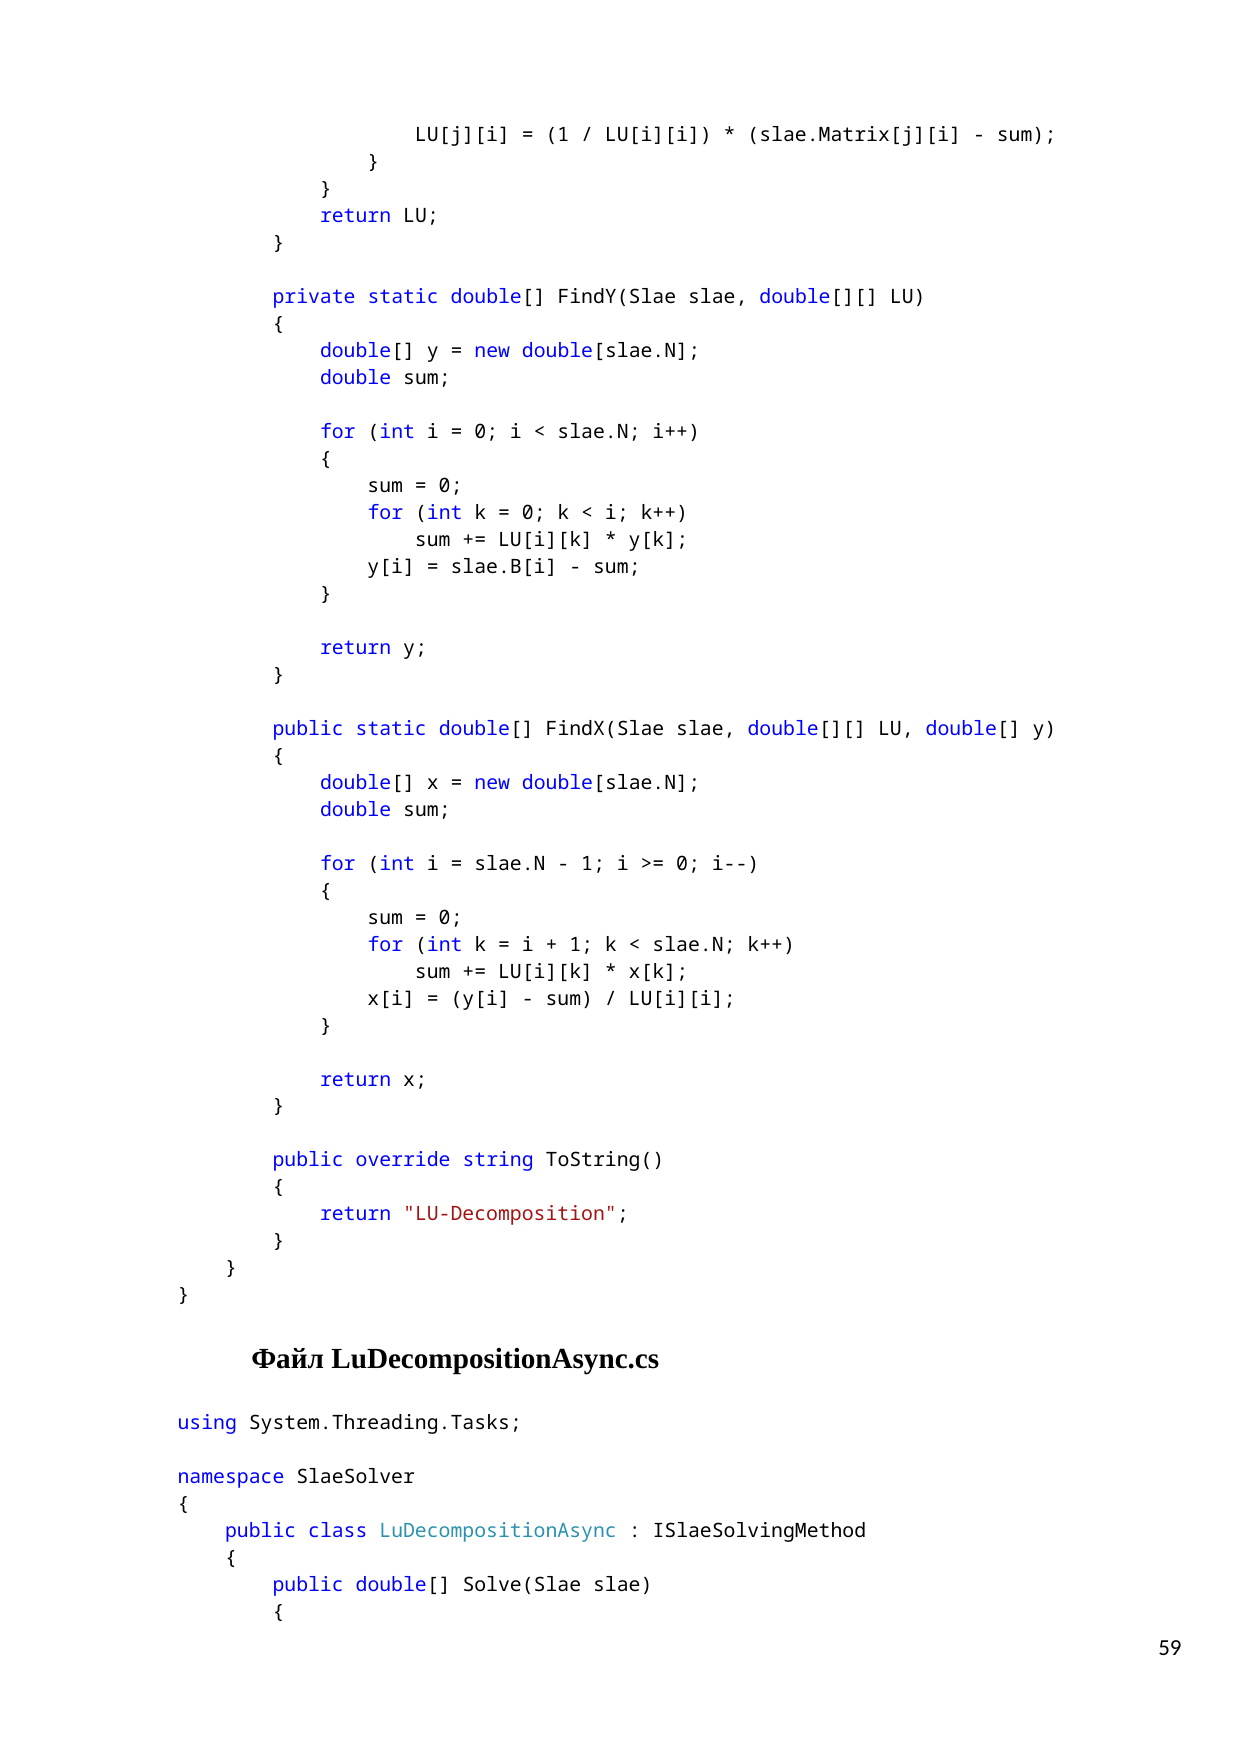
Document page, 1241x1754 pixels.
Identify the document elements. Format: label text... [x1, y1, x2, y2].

text x[i] = (y[i] - sum) / LU[i][i]; [177, 984, 1181, 1011]
text sum = 0; [177, 471, 1181, 498]
text public static double[] FindX(Slae slae, double[][] LU, double[] y) [177, 714, 1181, 741]
text public double[] Solve(Slae slae) [177, 1570, 1181, 1597]
text { [177, 741, 1181, 768]
text return y; [177, 633, 1181, 660]
text namespace SlaeSolver [177, 1462, 1181, 1489]
text sum += LU[i][k] * y[k]; [177, 525, 1181, 552]
text double sum; [177, 795, 1181, 822]
text } [177, 660, 1181, 687]
text double[] x = new double[slae.N]; [177, 768, 1181, 795]
text } [177, 1092, 1181, 1119]
text sum += LU[i][k] * x[k]; [177, 957, 1181, 984]
text } [177, 1281, 1181, 1308]
text double sum; [177, 363, 1181, 390]
text using System.Threading.Tasks; [177, 1408, 1181, 1435]
text for (int k = 0; k < i; k++) [177, 498, 1181, 525]
text } [177, 228, 1181, 255]
text { [177, 1173, 1181, 1200]
text } [177, 579, 1181, 606]
text y[i] = slae.B[i] - sum; [177, 552, 1181, 579]
text } [177, 1254, 1181, 1281]
text { [177, 1543, 1181, 1570]
text double[] y = new double[slae.N]; [177, 336, 1181, 363]
text for (int i = 0; i < slae.N; i++) [177, 417, 1181, 444]
text for (int k = i + 1; k < slae.N; k++) [177, 930, 1181, 957]
text { [177, 309, 1181, 336]
text return LU; [177, 201, 1181, 228]
text { [177, 444, 1181, 471]
text return x; [177, 1065, 1181, 1092]
text public override string ToString() [177, 1146, 1181, 1173]
text for (int i = slae.N - 1; i >= 0; i--) [177, 849, 1181, 876]
text { [177, 876, 1181, 903]
text sum = 0; [177, 903, 1181, 930]
text { [177, 1597, 1181, 1624]
text { [177, 1489, 1181, 1516]
text Файл LuDecompositionAsync.cs [177, 1341, 1181, 1375]
text private static double[] FindY(Slae slae, double[][] LU) [177, 282, 1181, 309]
text return "LU-Decomposition"; [177, 1200, 1181, 1227]
text public class LuDecompositionAsync : ISlaeSolvingMethod [177, 1516, 1181, 1543]
text } [177, 147, 1181, 174]
text } [177, 1011, 1181, 1038]
text } [177, 1227, 1181, 1254]
text } [177, 174, 1181, 201]
text LU[j][i] = (1 / LU[i][i]) * (slae.Matrix[j][i] - sum); [177, 121, 1181, 147]
